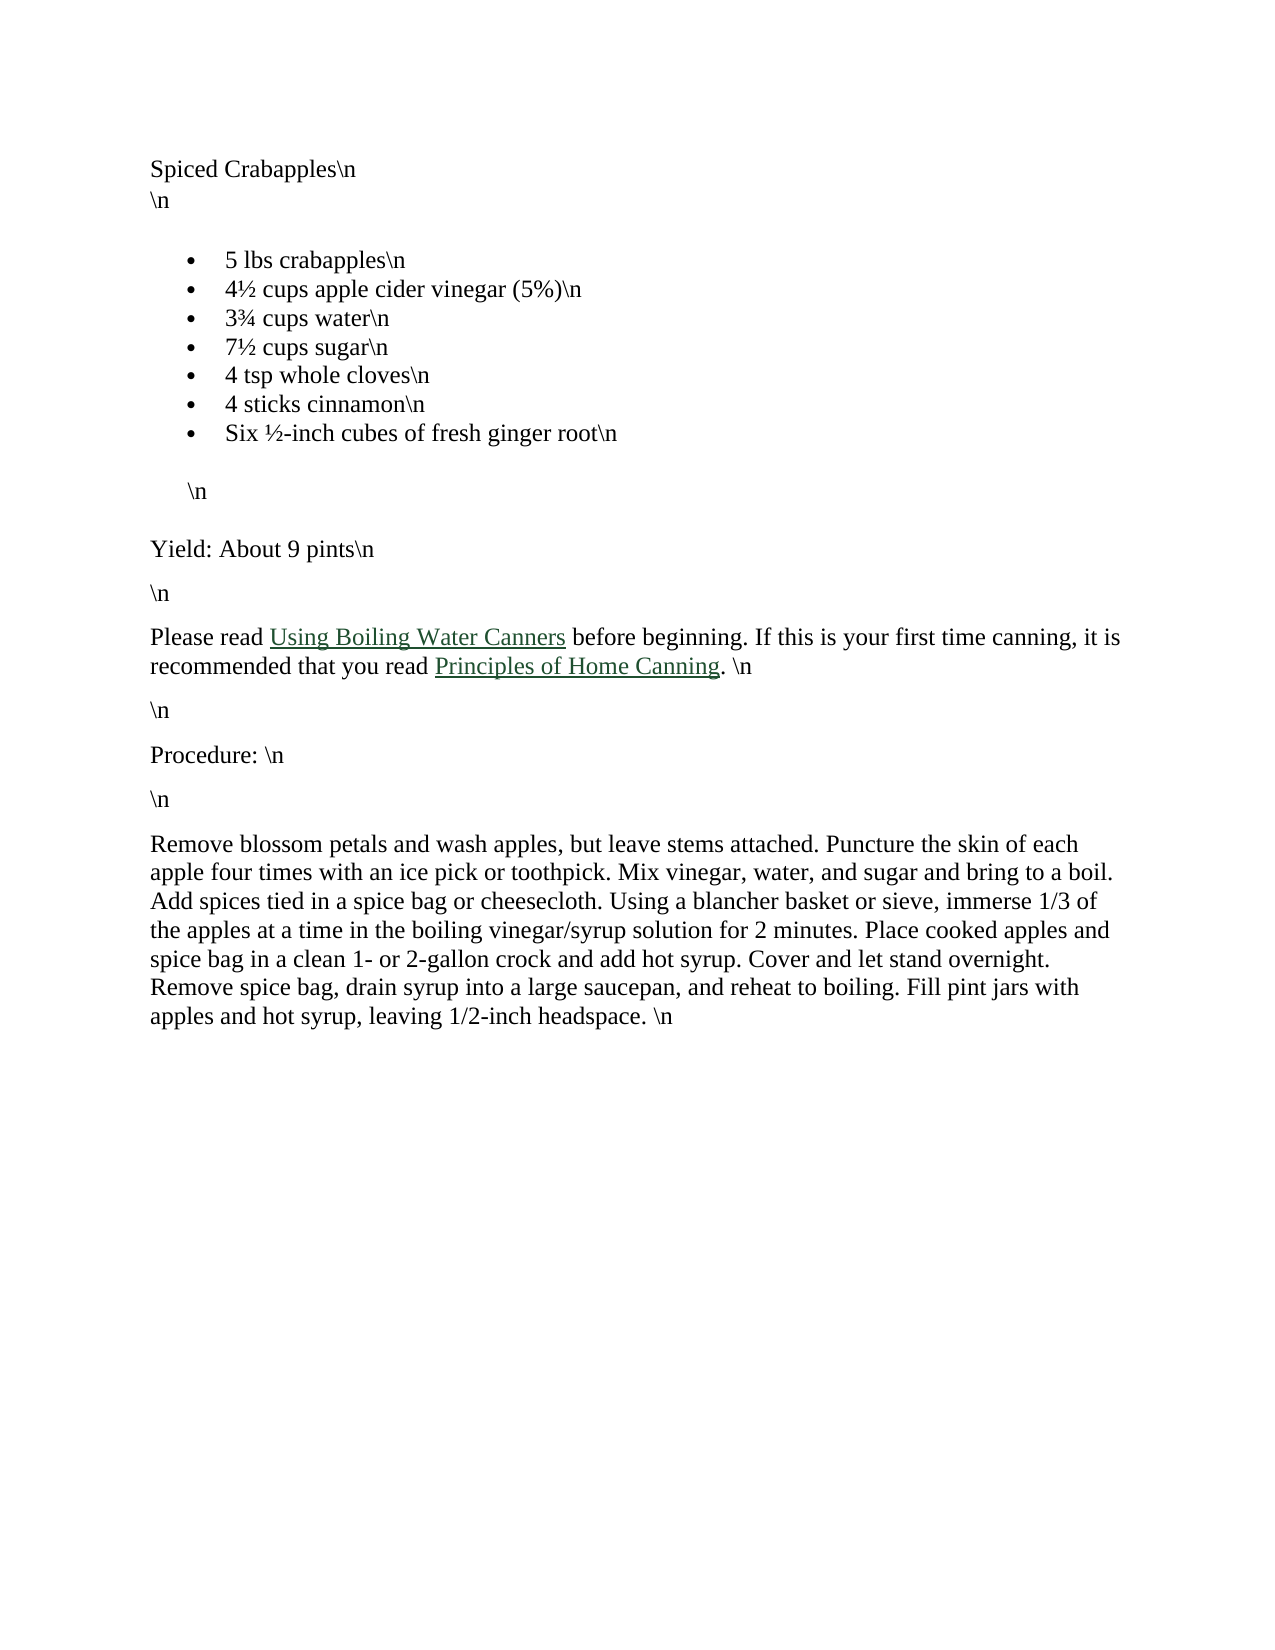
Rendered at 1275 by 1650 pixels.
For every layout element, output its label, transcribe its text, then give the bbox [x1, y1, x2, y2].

text Remove blossom petals and wash apples, but leave stems attached. Puncture the skin of each apple four times with an ice pick or toothpick. Mix vinegar, water, and sugar and bring to a boil. Add spices tied in a spice bag or cheesecloth. Using a blancher basket or sieve, immerse 1/3 of the apples at a time in the boiling vinegar/syrup solution for 2 minutes. Place cooked apples and spice bag in a clean 1- or 2-gallon crock and add hot syrup. Cover and let stand overnight. Remove spice bag, drain syrup into a large saucepan, and reheat to boiling. Fill pint jars with apples and hot syrup, leaving 1/2-inch headspace. \n [150, 829, 1125, 1030]
list 3¾ cups water\n [187, 303, 1125, 332]
text Procedure: \n [150, 740, 1125, 769]
list 5 lbs crabapples\n [187, 245, 1125, 274]
text Yield: About 9 pints\n [150, 534, 1125, 562]
text \n [150, 696, 1125, 724]
list 4 tsp whole cloves\n [187, 360, 1125, 389]
subtitle Spiced Crabapples\n [150, 154, 1125, 183]
text \n [150, 185, 1125, 214]
list 4 sticks cinnamon\n [187, 389, 1125, 418]
text \n [150, 578, 1125, 607]
list 4½ cups apple cider vinegar (5%)\n [187, 274, 1125, 303]
text \n [150, 784, 1125, 813]
list Six ½-inch cubes of fresh ginger root\n [187, 418, 1125, 447]
text \n [187, 476, 1125, 504]
text Please read Using Boiling Water Canners before beginning. If this is your first time canning, it is recommended that you read Principles of Home Canning. \n [150, 622, 1125, 680]
list 7½ cups sugar\n [187, 332, 1125, 360]
